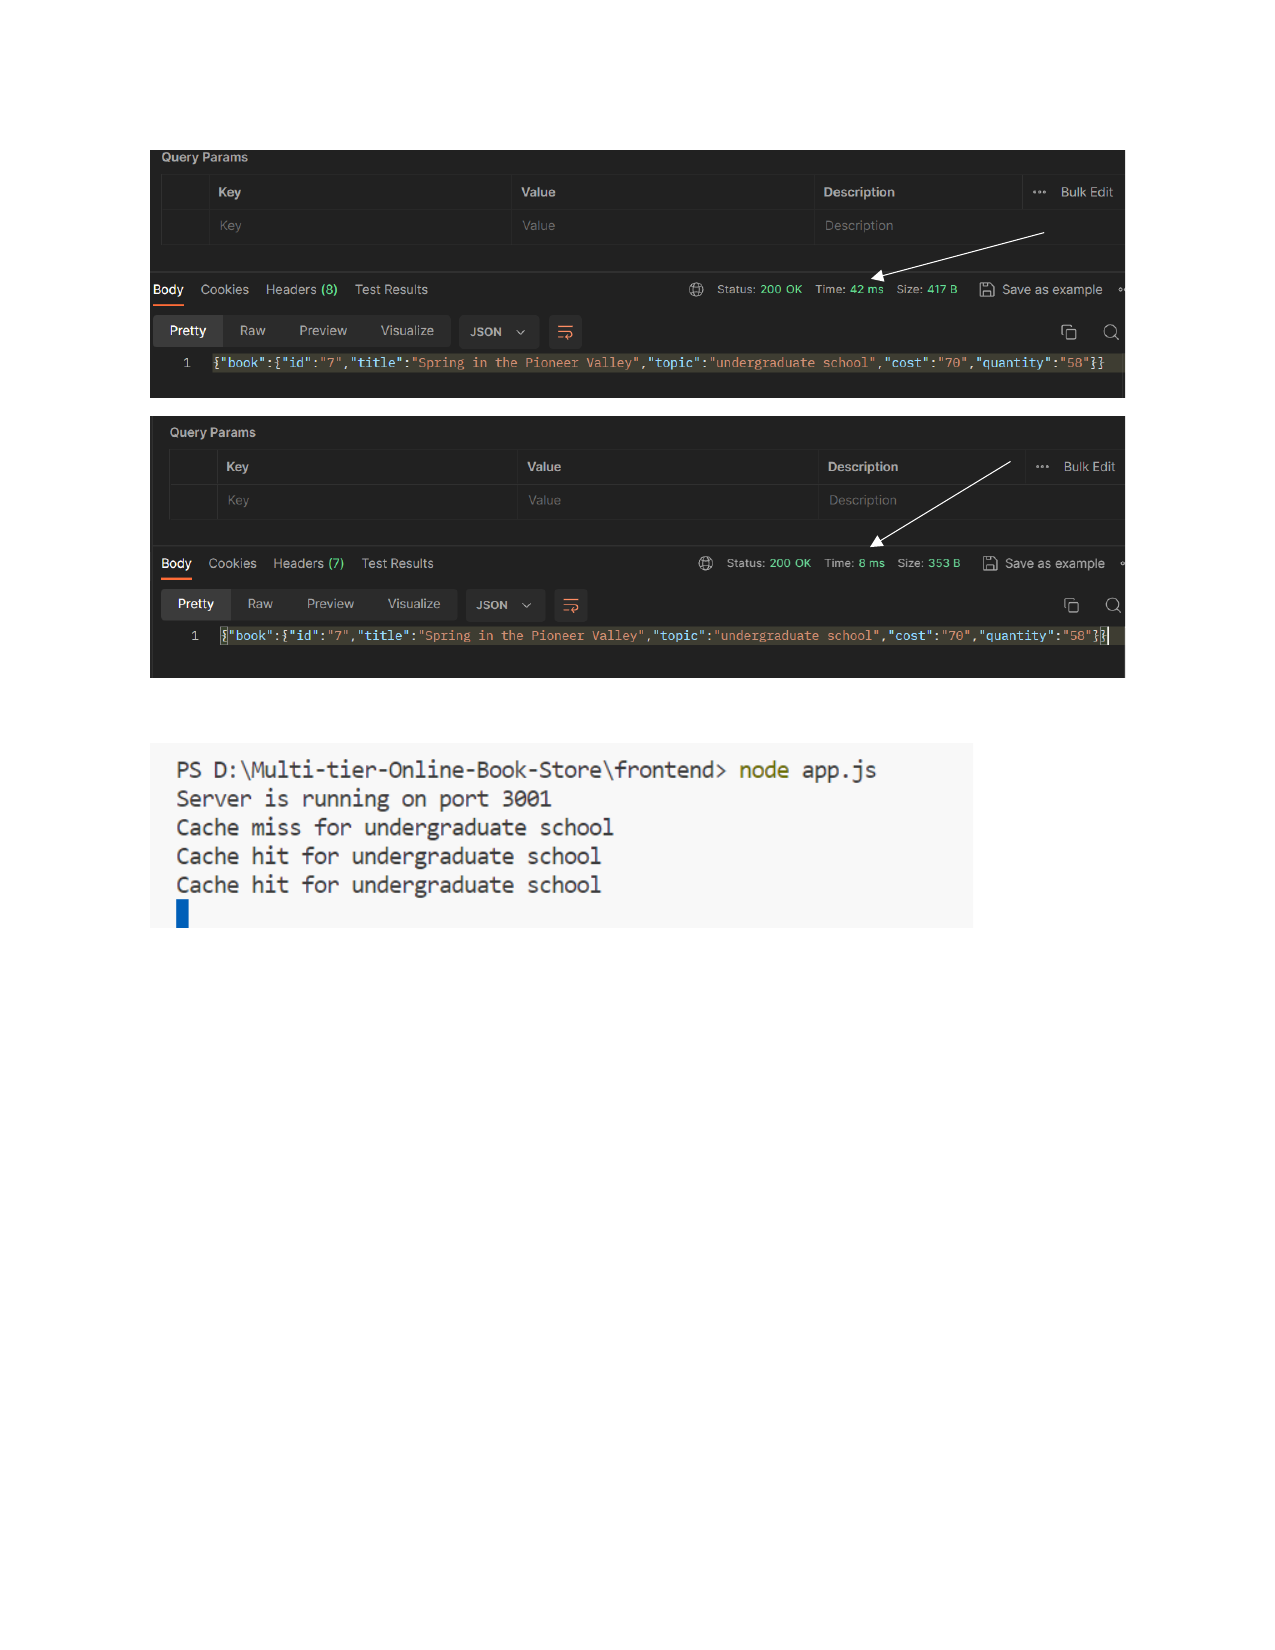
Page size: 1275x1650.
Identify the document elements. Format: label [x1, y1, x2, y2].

picture [150, 150, 1125, 398]
picture [150, 416, 1125, 678]
picture [150, 743, 974, 928]
